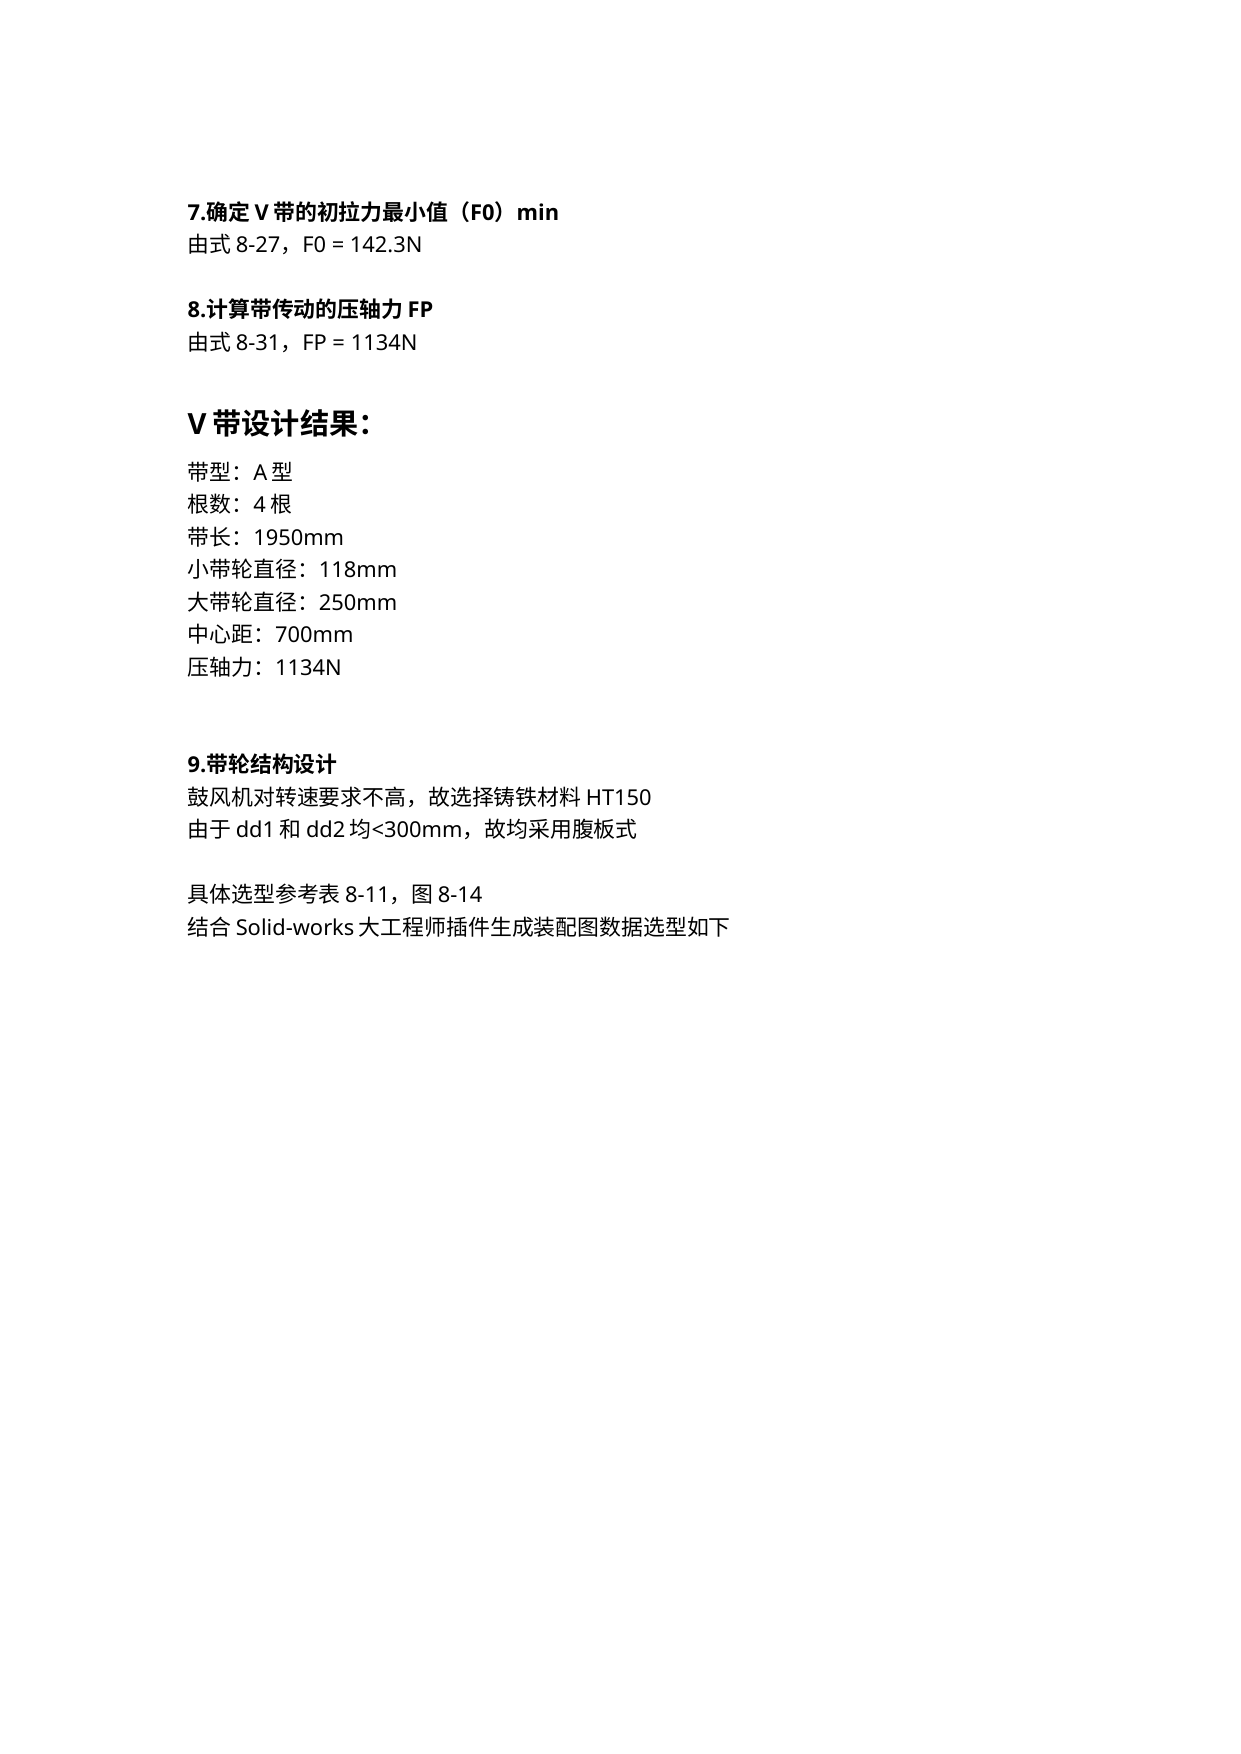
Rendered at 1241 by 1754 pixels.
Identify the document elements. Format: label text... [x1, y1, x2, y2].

text 7.确定V带的初拉力最小值（F0）min [187, 194, 1053, 227]
text 带型：A型 [187, 454, 1053, 487]
text 鼓风机对转速要求不高，故选择铸铁材料HT150 [187, 779, 1053, 812]
text 小带轮直径：118mm [187, 552, 1053, 584]
text 由式8-27，F0 = 142.3N [187, 227, 1053, 259]
text 8.计算带传动的压轴力FP [187, 292, 1053, 324]
text 由于dd1和dd2均<300mm，故均采用腹板式 [187, 812, 1053, 844]
text 结合Solid-works大工程师插件生成装配图数据选型如下 [187, 909, 1053, 942]
text 根数：4根 [187, 487, 1053, 519]
text 由式8-31，FP = 1134N [187, 324, 1053, 357]
text 中心距：700mm [187, 617, 1053, 649]
text 9.带轮结构设计 [187, 747, 1053, 779]
text 带长：1950mm [187, 519, 1053, 552]
text V带设计结果： [187, 389, 1053, 454]
text 具体选型参考表8-11，图8-14 [187, 877, 1053, 909]
text 压轴力：1134N [187, 649, 1053, 682]
text 大带轮直径：250mm [187, 584, 1053, 617]
